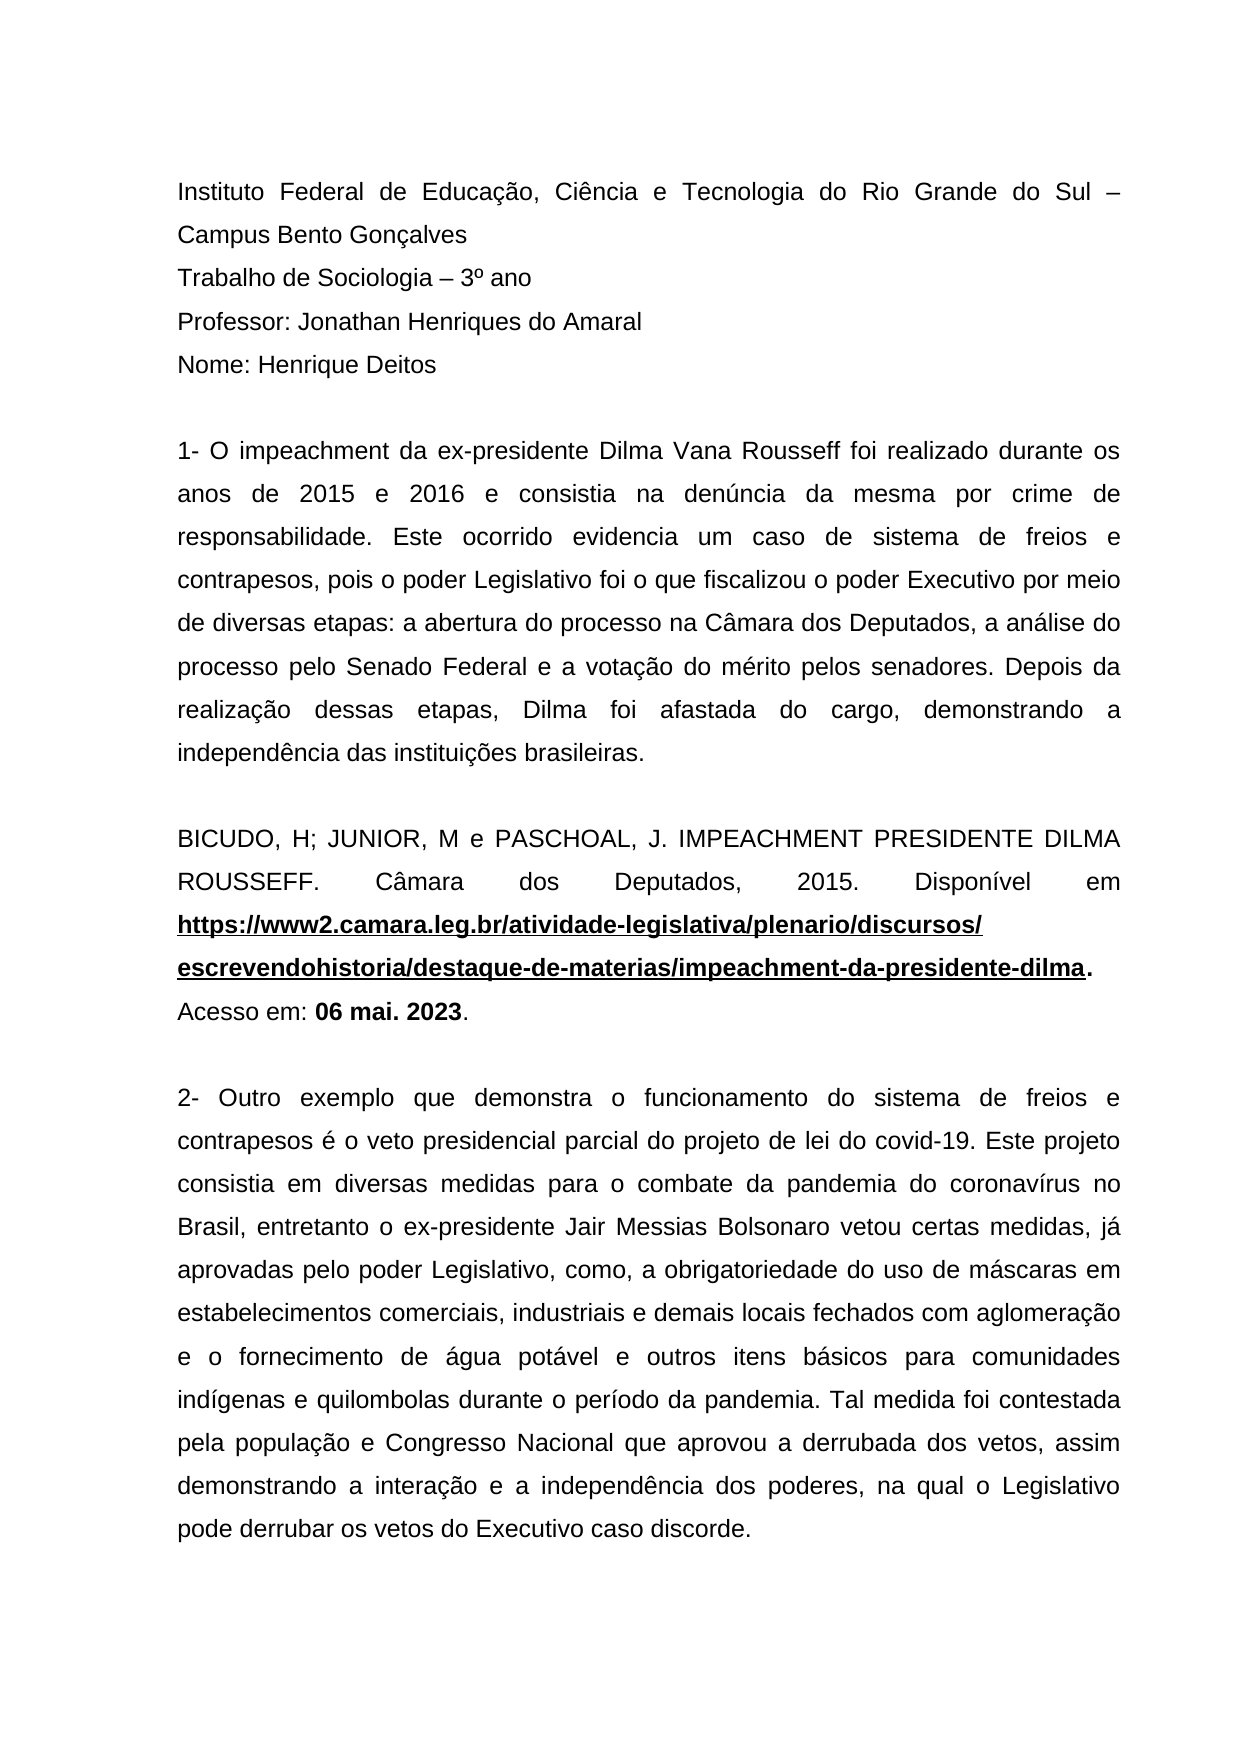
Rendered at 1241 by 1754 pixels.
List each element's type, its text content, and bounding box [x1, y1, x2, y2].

text Instituto Federal de Educação, Ciência e Tecnologia do Rio Grande do Sul – Campus Bento Gonçalves [177, 177, 1122, 249]
text Nome: Henrique Deitos [177, 349, 1122, 378]
text 2- Outro exemplo que demonstra o funcionamento do sistema de freios e contrapesos é o veto presidencial parcial do projeto de lei do covid-19. Este projeto consistia em diversas medidas para o combate da pandemia do coronavírus no Brasil, entretanto o ex-presidente Jair Messias Bolsonaro vetou certas medidas, já aprovadas pelo poder Legislativo, como, a obrigatoriedade do uso de máscaras em estabelecimentos comerciais, industriais e demais locais fechados com aglomeração e o fornecimento de água potável e outros itens básicos para comunidades indígenas e quilombolas durante o período da pandemia. Tal medida foi contestada pela população e Congresso Nacional que aprovou a derrubada dos vetos, assim demonstrando a interação e a independência dos poderes, na qual o Legislativo pode derrubar os vetos do Executivo caso discorde. [177, 1083, 1122, 1543]
text Trabalho de Sociologia – 3º ano [177, 263, 1122, 292]
text Professor: Jonathan Henriques do Amaral [177, 306, 1122, 335]
text 1- O impeachment da ex-presidente Dilma Vana Rousseff foi realizado durante os anos de 2015 e 2016 e consistia na denúncia da mesma por crime de responsabilidade. Este ocorrido evidencia um caso de sistema de freios e contrapesos, pois o poder Legislativo foi o que fiscalizou o poder Executivo por meio de diversas etapas: a abertura do processo na Câmara dos Deputados, a análise do processo pelo Senado Federal e a votação do mérito pelos senadores. Depois da realização dessas etapas, Dilma foi afastada do cargo, demonstrando a independência das instituições brasileiras. [177, 436, 1122, 766]
text BICUDO, H; JUNIOR, M e PASCHOAL, J. IMPEACHMENT PRESIDENTE DILMA ROUSSEFF. Câmara dos Deputados, 2015. Disponível em https://www2.camara.leg.br/atividade-legislativa/plenario/discursos/escrevendohistoria/destaque-de-materias/impeachment-da-presidente-dilma. Acesso em: 06 mai. 2023. [177, 824, 1122, 1025]
